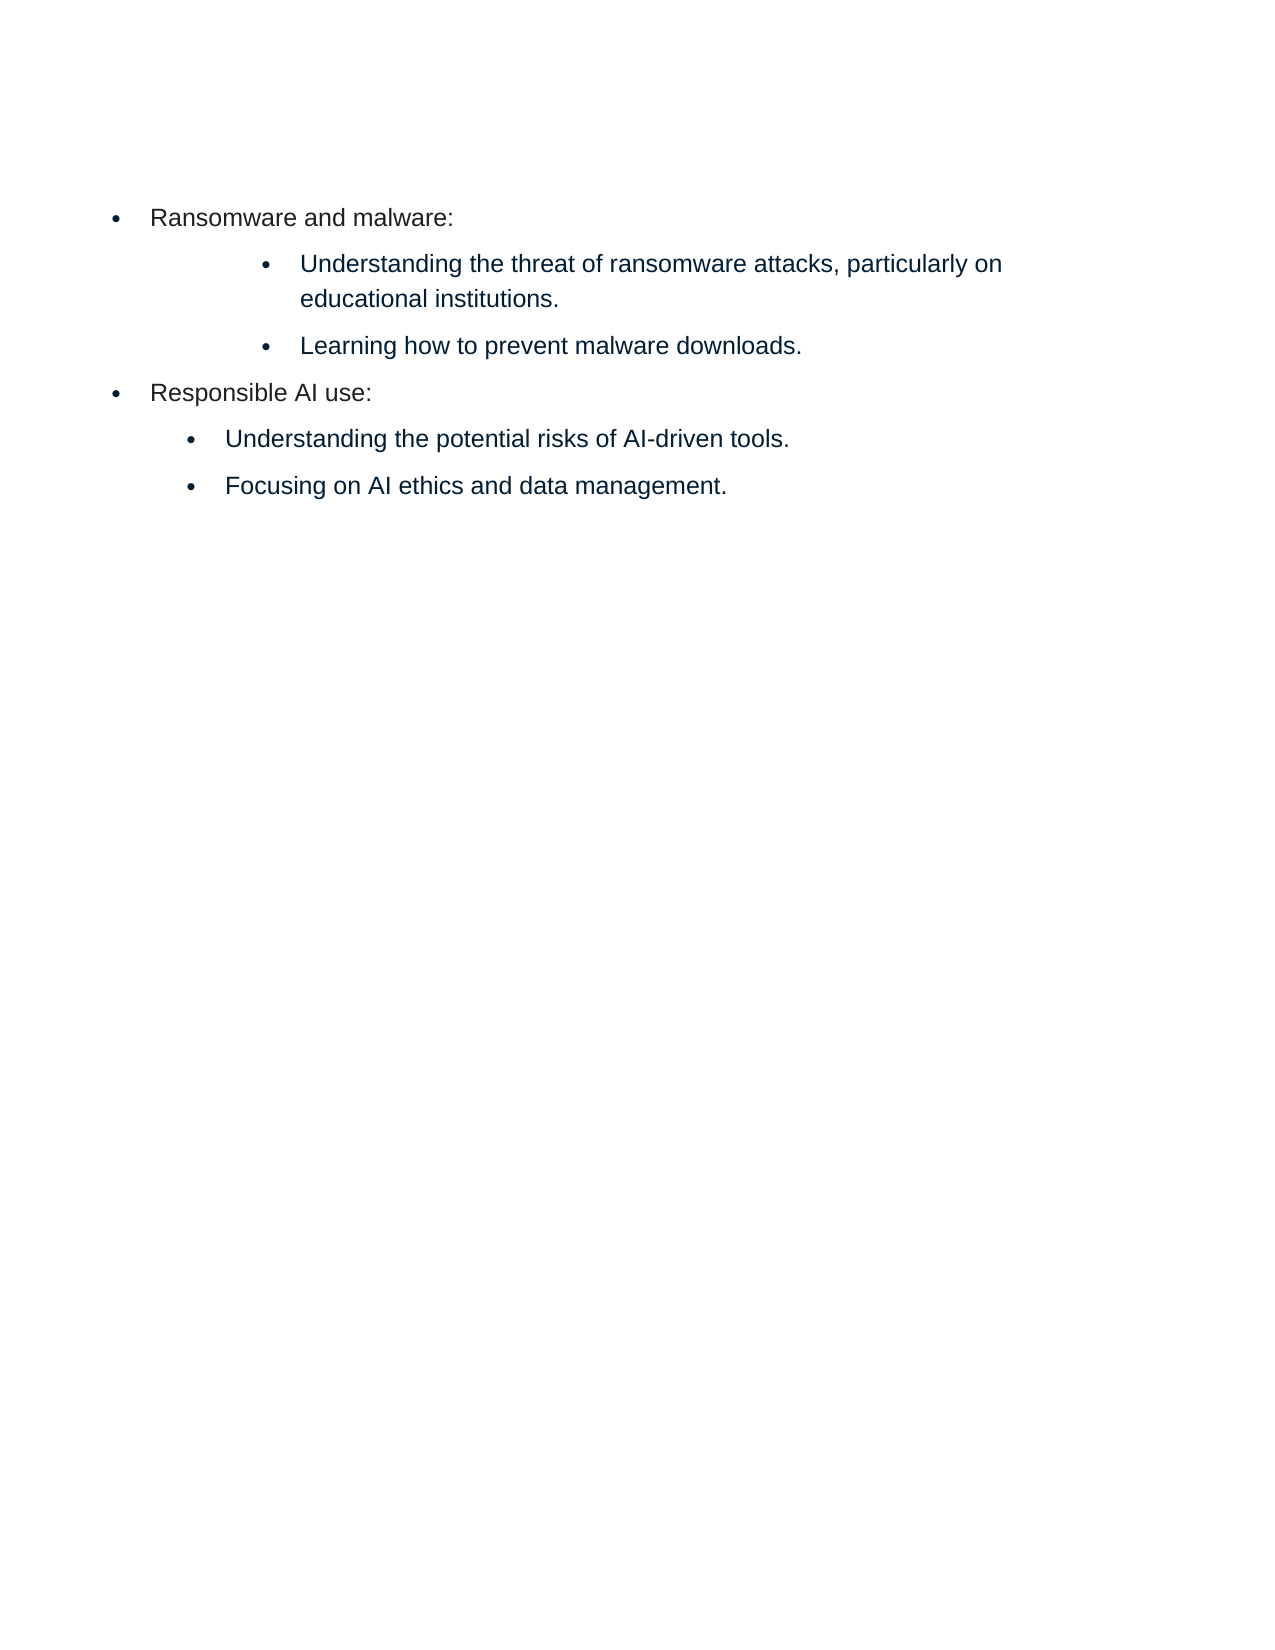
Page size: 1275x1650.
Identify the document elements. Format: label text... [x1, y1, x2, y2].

list Ransomware and malware: [112, 197, 1125, 231]
list Responsible AI use: [112, 372, 1125, 406]
list Focusing on AI ethics and data management. [187, 466, 1125, 500]
list Understanding the potential risks of AI-driven tools. [187, 419, 1125, 453]
list Learning how to prevent malware downloads. [262, 325, 1125, 359]
list Understanding the threat of ransomware attacks, particularly on educational institutions. [262, 244, 1125, 312]
